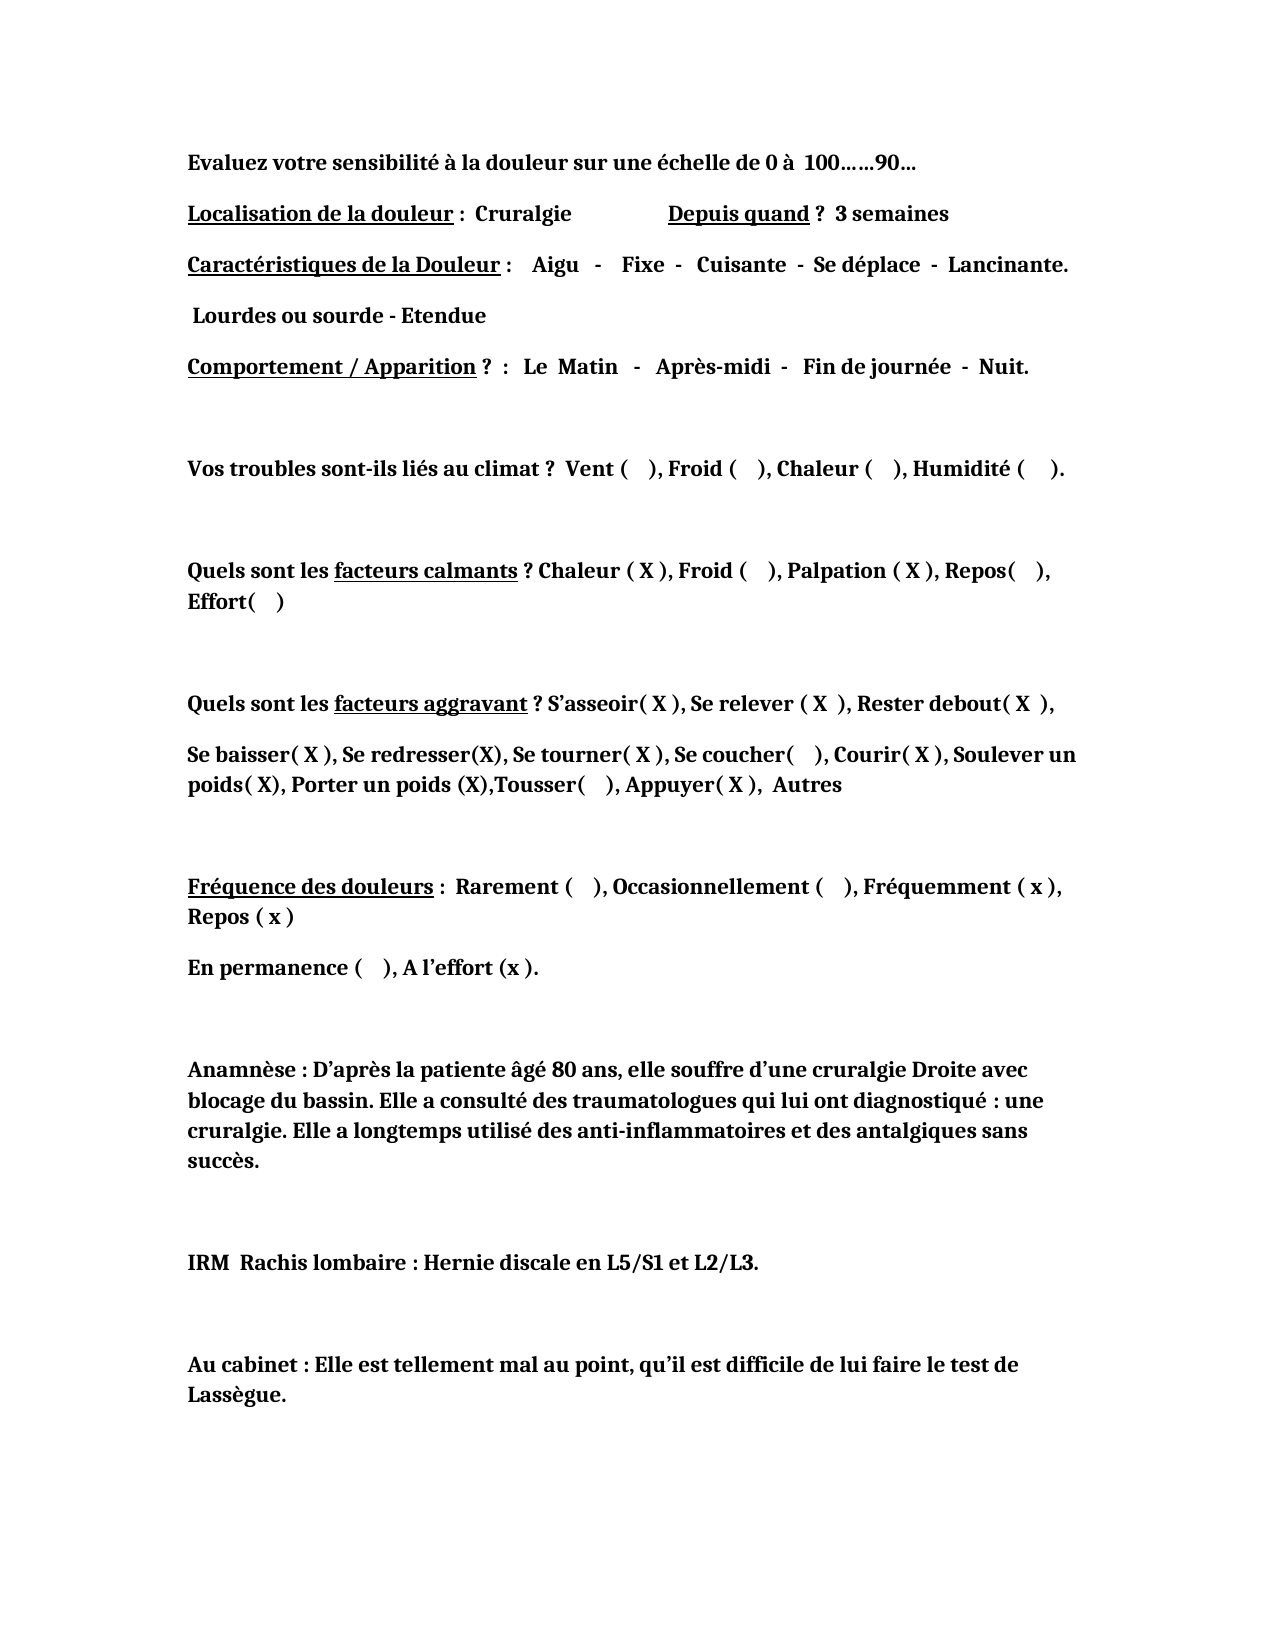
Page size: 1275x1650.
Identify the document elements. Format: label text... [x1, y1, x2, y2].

text Anamnèse : D’après la patiente âgé 80 ans, elle souffre d’une cruralgie Droite avec blocage du bassin. Elle a consulté des traumatologues qui lui ont diagnostiqué : une cruralgie. Elle a longtemps utilisé des anti-inflammatoires et des antalgiques sans succès. [187, 1057, 1087, 1174]
text Evaluez votre sensibilité à la douleur sur une échelle de 0 à 100……90… [187, 150, 1087, 176]
text Caractéristiques de la Douleur : Aigu - Fixe - Cuisante - Se déplace - Lancinante. [187, 252, 1087, 278]
text Vos troubles sont-ils liés au climat ? Vent ( ), Froid ( ), Chaleur ( ), Humidité ( ). [187, 456, 1087, 483]
text Fréquence des douleurs : Rarement ( ), Occasionnellement ( ), Fréquemment ( x ), Repos ( x ) [187, 874, 1087, 931]
text Se baisser( X ), Se redresser(X), Se tourner( X ), Se coucher( ), Courir( X ), Soulever un poids( X), Porter un poids (X),Tousser( ), Appuyer( X ), Autres [187, 742, 1087, 798]
text Comportement / Apparition ? : Le Matin - Après-midi - Fin de journée - Nuit. [187, 354, 1087, 381]
text Localisation de la douleur : Cruralgie Depuis quand ? 3 semaines [187, 201, 1087, 227]
text Quels sont les facteurs aggravant ? S’asseoir( X ), Se relever ( X ), Rester debout( X ), [187, 691, 1087, 717]
text En permanence ( ), A l’effort (x ). [187, 955, 1087, 982]
text Lourdes ou sourde - Etendue [187, 303, 1087, 329]
text Quels sont les facteurs calmants ? Chaleur ( X ), Froid ( ), Palpation ( X ), Repos( ), Effort( ) [187, 558, 1087, 615]
text IRM Rachis lombaire : Hernie discale en L5/S1 et L2/L3. [187, 1250, 1087, 1276]
text Au cabinet : Elle est tellement mal au point, qu’il est difficile de lui faire le test de Lassègue. [187, 1352, 1087, 1409]
